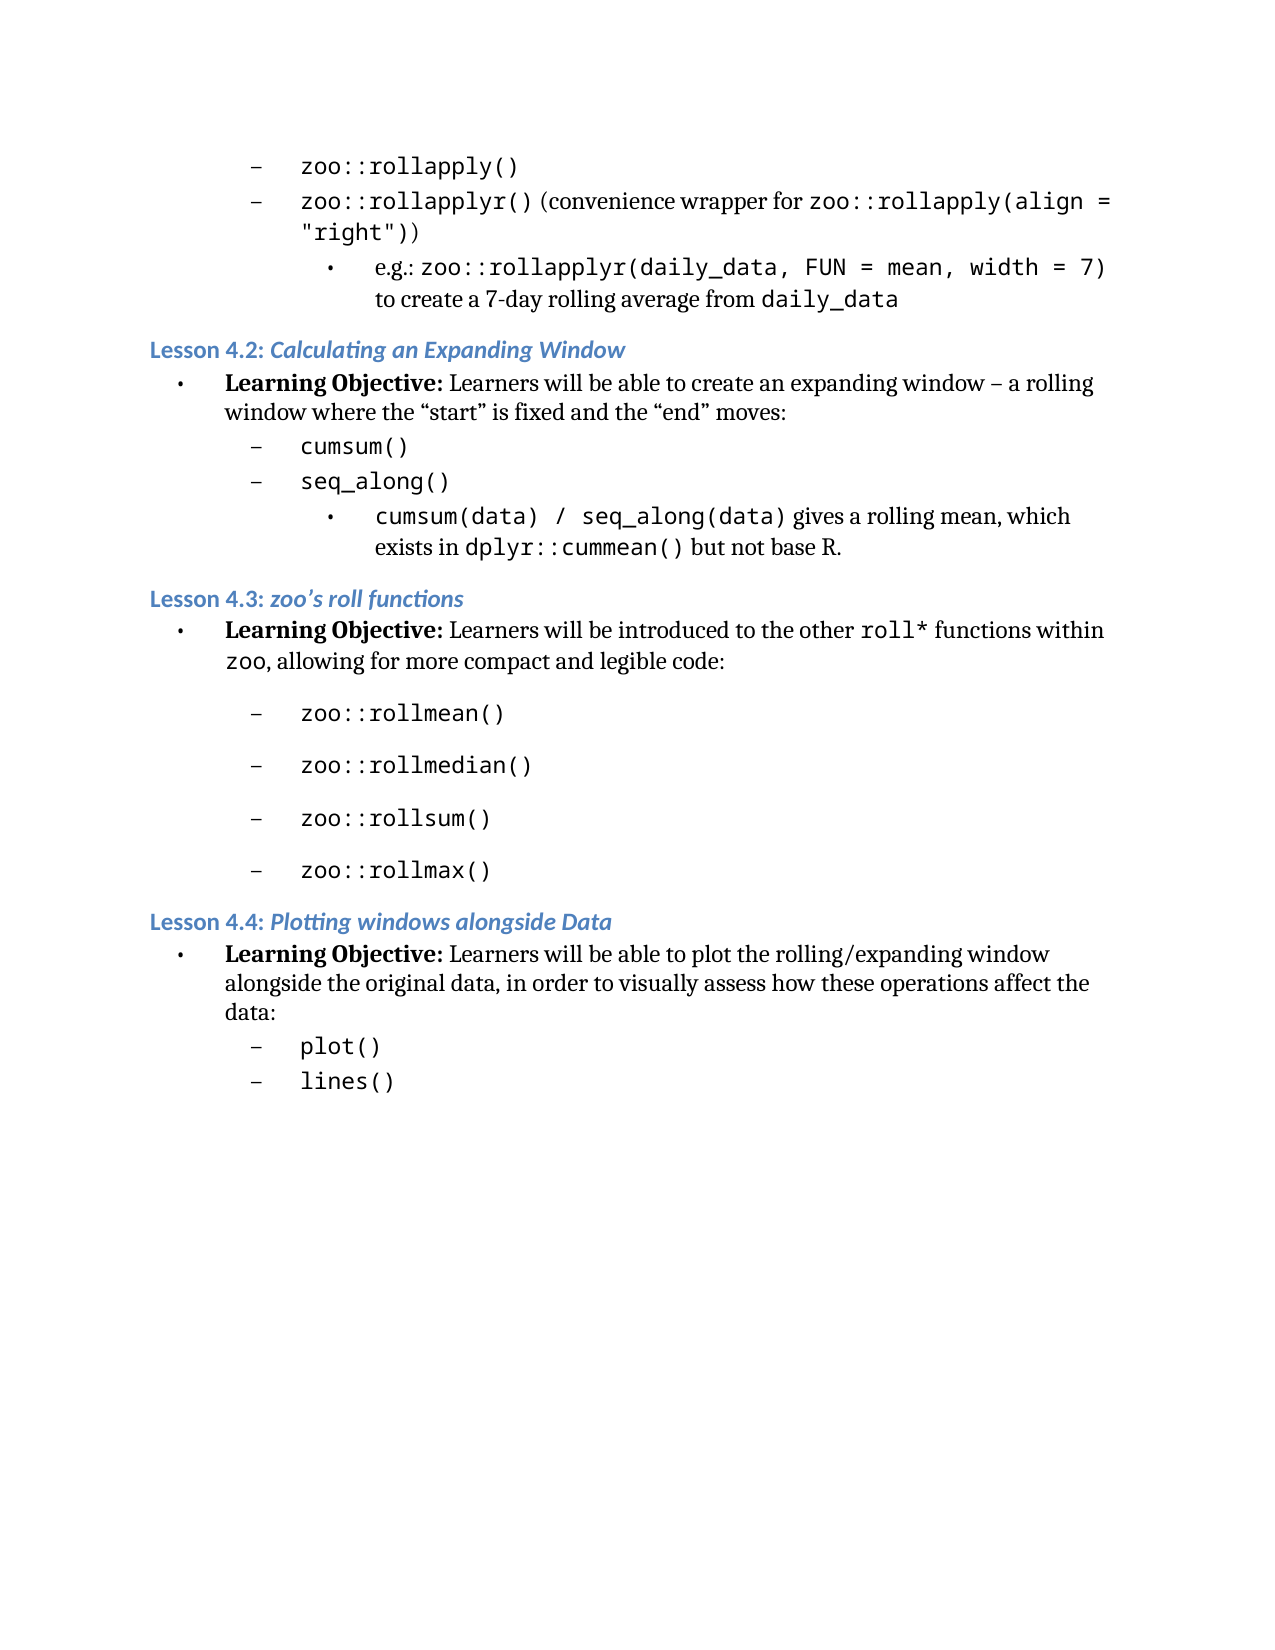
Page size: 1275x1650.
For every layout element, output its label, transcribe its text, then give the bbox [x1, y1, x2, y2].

list lines() [250, 1065, 1125, 1096]
list cumsum() [250, 430, 1125, 461]
subtitle Lesson 4.4: Plotting windows alongside Data [150, 906, 1125, 936]
list e.g.: zoo::rollapplyr(daily_data, FUN = mean, width = 7) to create a 7-day rolling average from daily_data [325, 251, 1125, 314]
list zoo::rollsum() [250, 801, 1125, 833]
subtitle Lesson 4.2: Calculating an Expanding Window [150, 334, 1125, 365]
subtitle Lesson 4.3: zoo’s roll functions [150, 583, 1125, 614]
list zoo::rollapply() [250, 150, 1125, 181]
list cumsum(data) / seq_along(data) gives a rolling mean, which exists in dplyr::cummean() but not base R. [325, 500, 1125, 563]
list Learning Objective: Learners will be able to create an expanding window – a rolling window where the “start” is fixed and the “end” moves: [175, 369, 1125, 426]
list zoo::rollmedian() [250, 749, 1125, 781]
list seq_along() [250, 465, 1125, 496]
list Learning Objective: Learners will be introduced to the other roll* functions within zoo, allowing for more compact and legible code: [175, 614, 1125, 676]
list zoo::rollapplyr() (convenience wrapper for zoo::rollapply(align = "right")) [250, 185, 1125, 247]
list zoo::rollmax() [250, 853, 1125, 885]
list plot() [250, 1030, 1125, 1061]
list Learning Objective: Learners will be able to plot the rolling/expanding window alongside the original data, in order to visually assess how these operations affect the data: [175, 940, 1125, 1026]
list zoo::rollmean() [250, 697, 1125, 728]
